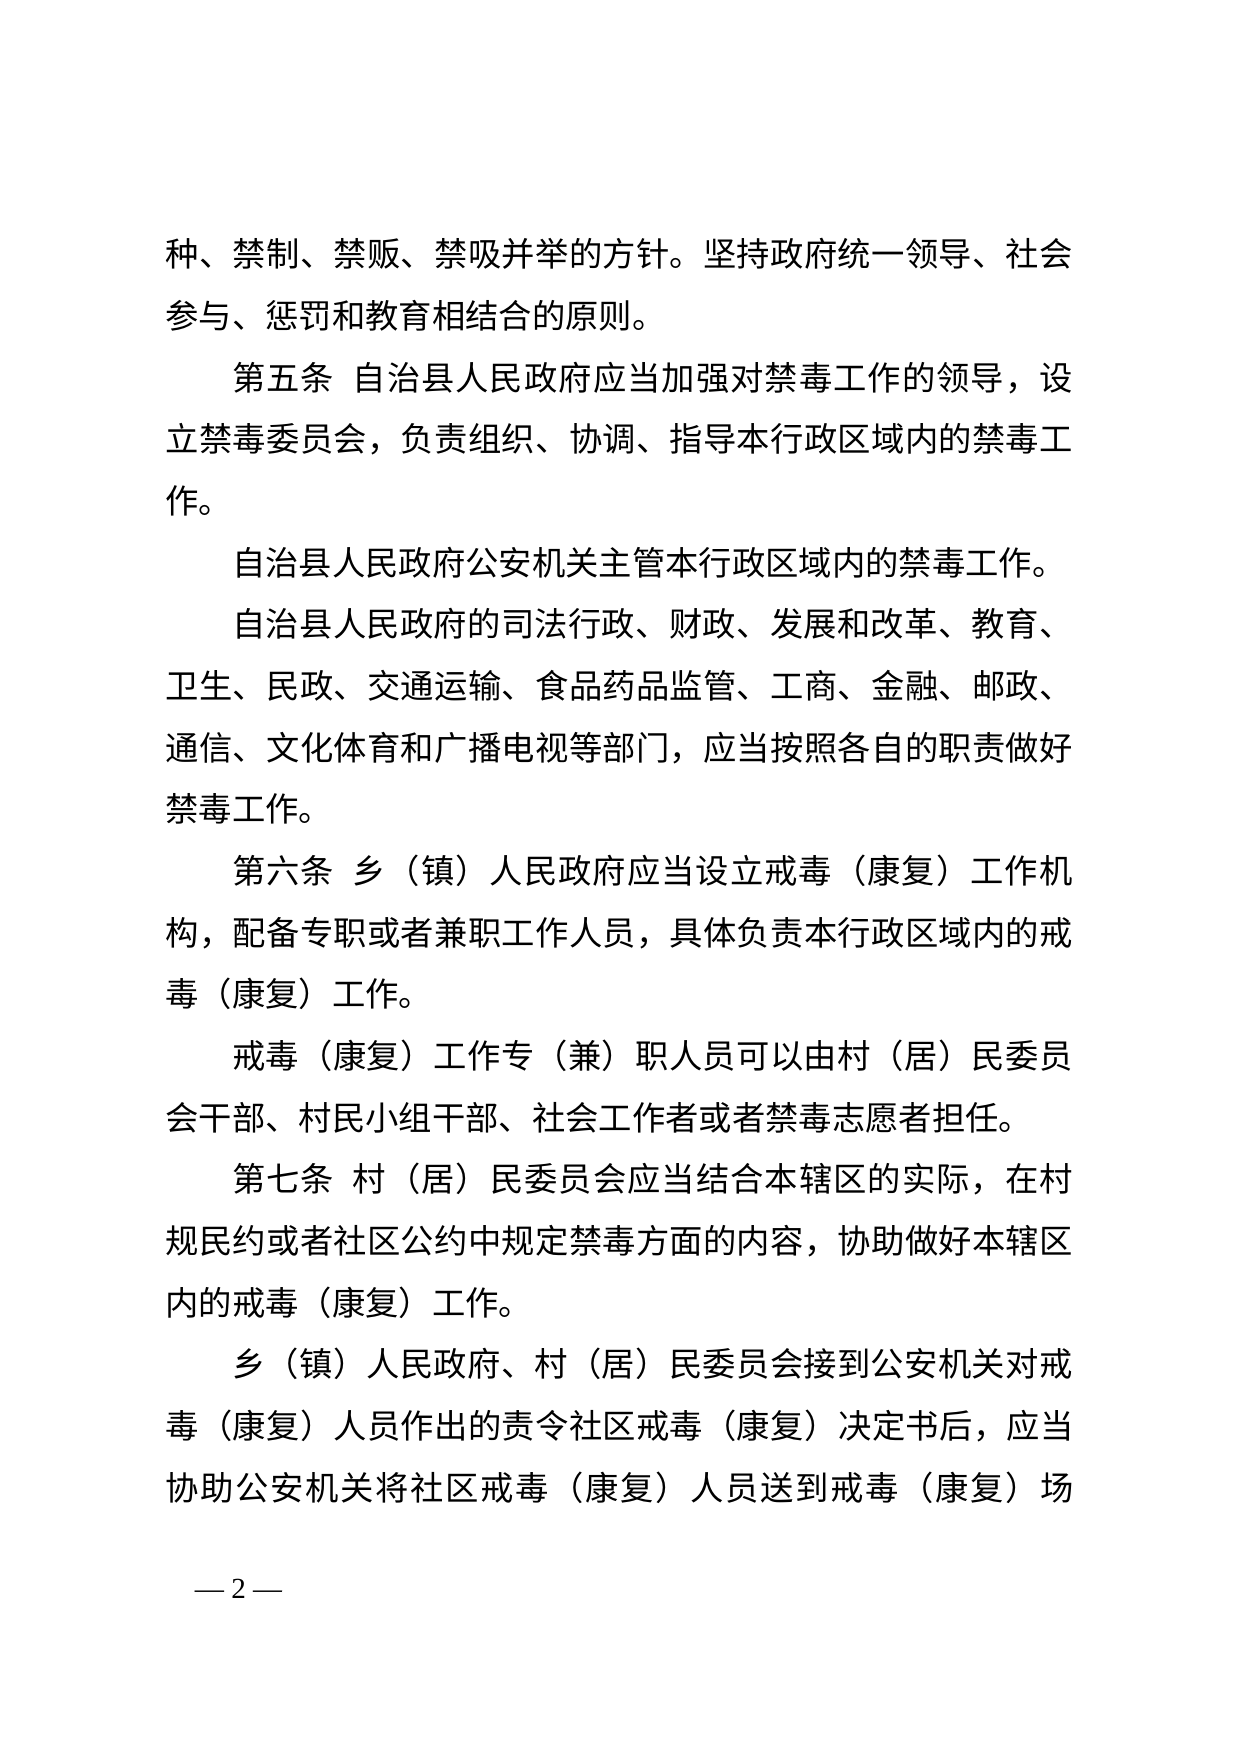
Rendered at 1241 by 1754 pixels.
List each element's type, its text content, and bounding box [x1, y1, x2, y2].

text 第六条 乡（镇）人民政府应当设立戒毒（康复）工作机构，配备专职或者兼职工作人员，具体负责本行政区域内的戒毒（康复）工作。 [165, 834, 1075, 1019]
text 自治县人民政府的司法行政、财政、发展和改革、教育、卫生、民政、交通运输、食品药品监管、工商、金融、邮政、通信、文化体育和广播电视等部门，应当按照各自的职责做好禁毒工作。 [165, 587, 1075, 834]
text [165, 217, 1075, 341]
text 第五条 自治县人民政府应当加强对禁毒工作的领导，设立禁毒委员会，负责组织、协调、指导本行政区域内的禁毒工作。 [165, 341, 1075, 526]
text 戒毒（康复）工作专（兼）职人员可以由村（居）民委员会干部、村民小组干部、社会工作者或者禁毒志愿者担任。 [165, 1019, 1075, 1142]
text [165, 1327, 1075, 1512]
text 自治县人民政府公安机关主管本行政区域内的禁毒工作。 [165, 526, 1075, 587]
text 第七条 村（居）民委员会应当结合本辖区的实际，在村规民约或者社区公约中规定禁毒方面的内容，协助做好本辖区内的戒毒（康复）工作。 [165, 1142, 1075, 1327]
